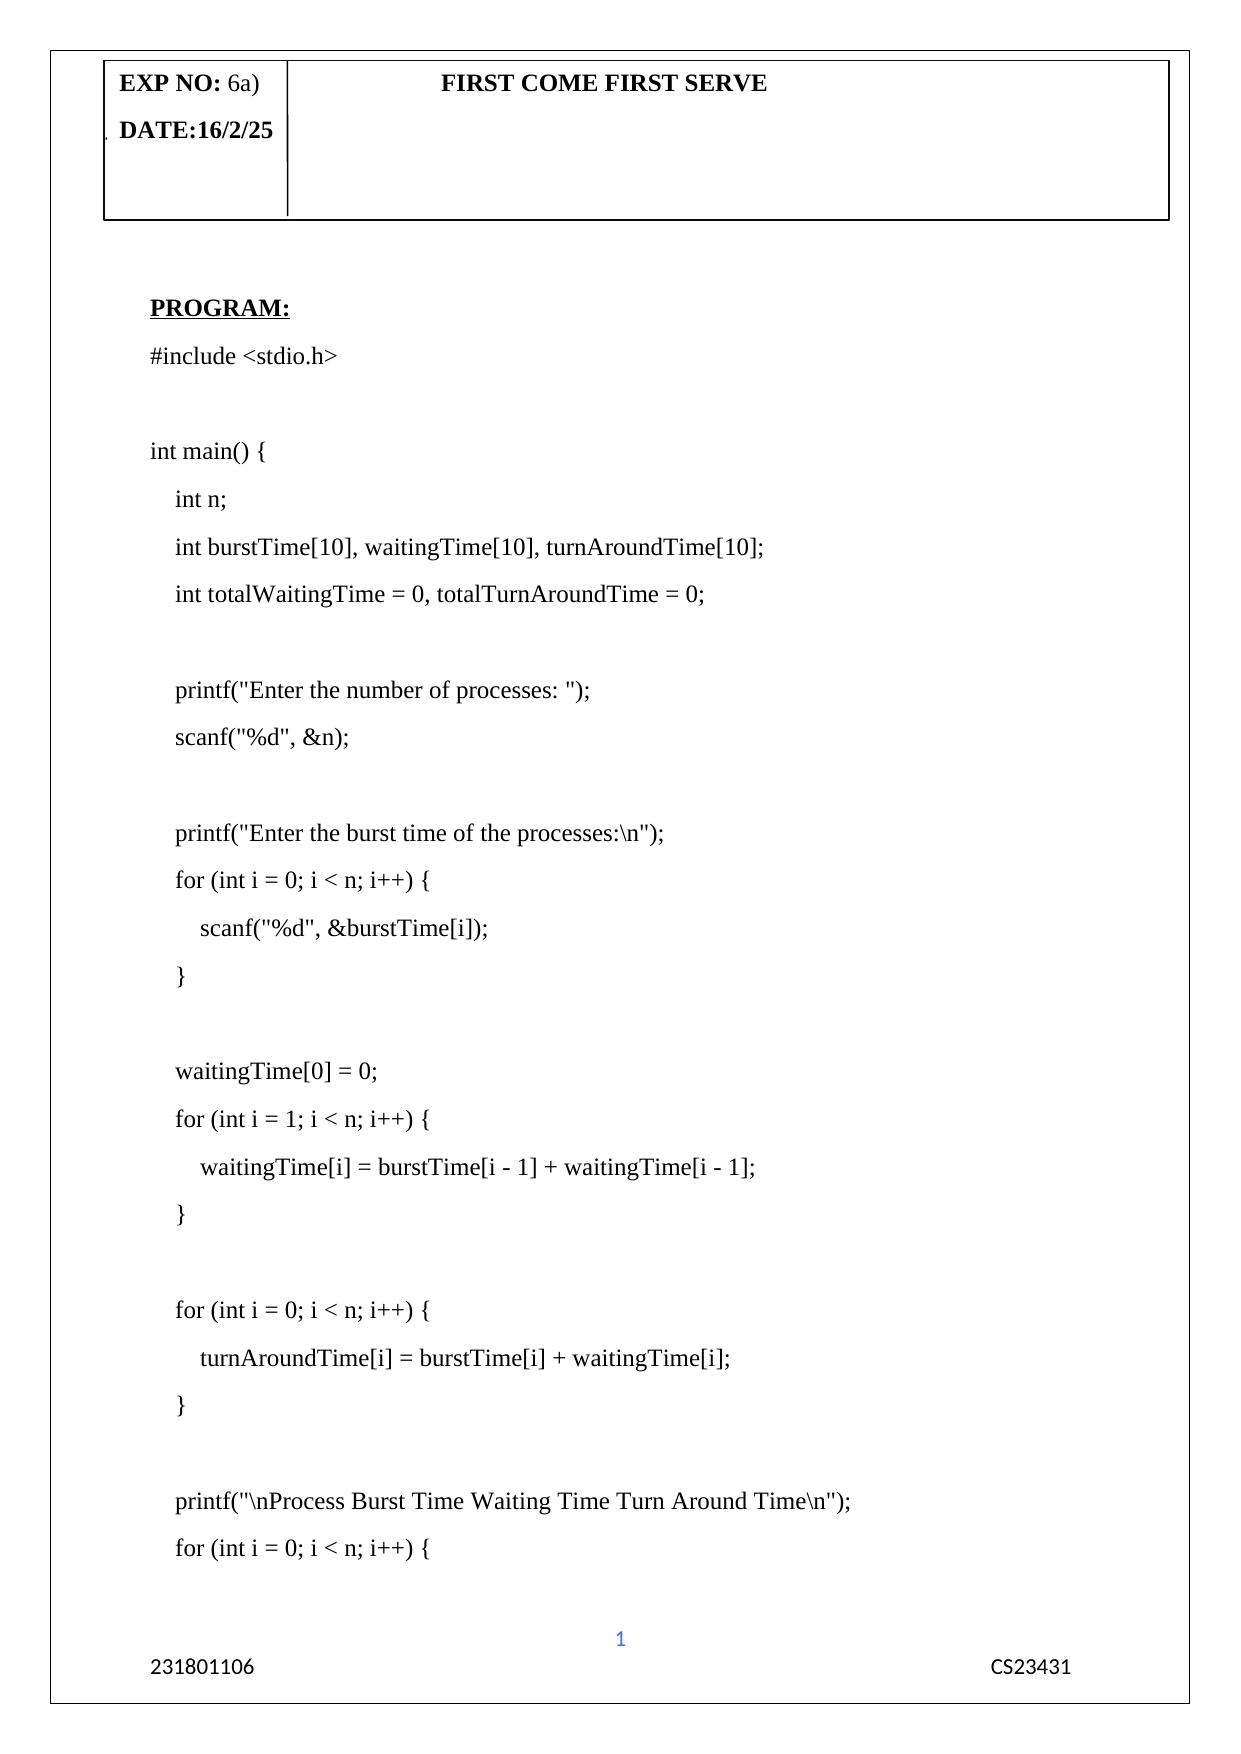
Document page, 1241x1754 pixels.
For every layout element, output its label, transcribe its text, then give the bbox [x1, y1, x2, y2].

text waitingTime[i] = burstTime[i - 1] + waitingTime[i - 1]; [150, 1152, 1090, 1181]
text waitingTime[0] = 0; [150, 1056, 1090, 1085]
text } [150, 1199, 1090, 1228]
text } [150, 1390, 1090, 1419]
text scanf("%d", &burstTime[i]); [150, 913, 1090, 942]
text turnAroundTime[i] = burstTime[i] + waitingTime[i]; [150, 1343, 1090, 1371]
text } [150, 961, 1090, 990]
text for (int i = 0; i < n; i++) { [150, 1295, 1090, 1324]
text printf("\nProcess Burst Time Waiting Time Turn Around Time\n"); [150, 1486, 1090, 1514]
text PROGRAM: [150, 293, 1090, 322]
text int main() { [150, 436, 1090, 465]
text int totalWaitingTime = 0, totalTurnAroundTime = 0; [150, 579, 1090, 608]
text printf("Enter the burst time of the processes:\n"); [150, 818, 1090, 847]
text for (int i = 0; i < n; i++) { [150, 866, 1090, 894]
text printf("Enter the number of processes: "); [150, 675, 1090, 703]
text #include <stdio.h> [150, 341, 1090, 369]
text scanf("%d", &n); [150, 722, 1090, 751]
text for (int i = 1; i < n; i++) { [150, 1104, 1090, 1133]
text int burstTime[10], waitingTime[10], turnAroundTime[10]; [150, 532, 1090, 560]
text int n; [150, 484, 1090, 513]
text for (int i = 0; i < n; i++) { [150, 1533, 1090, 1562]
